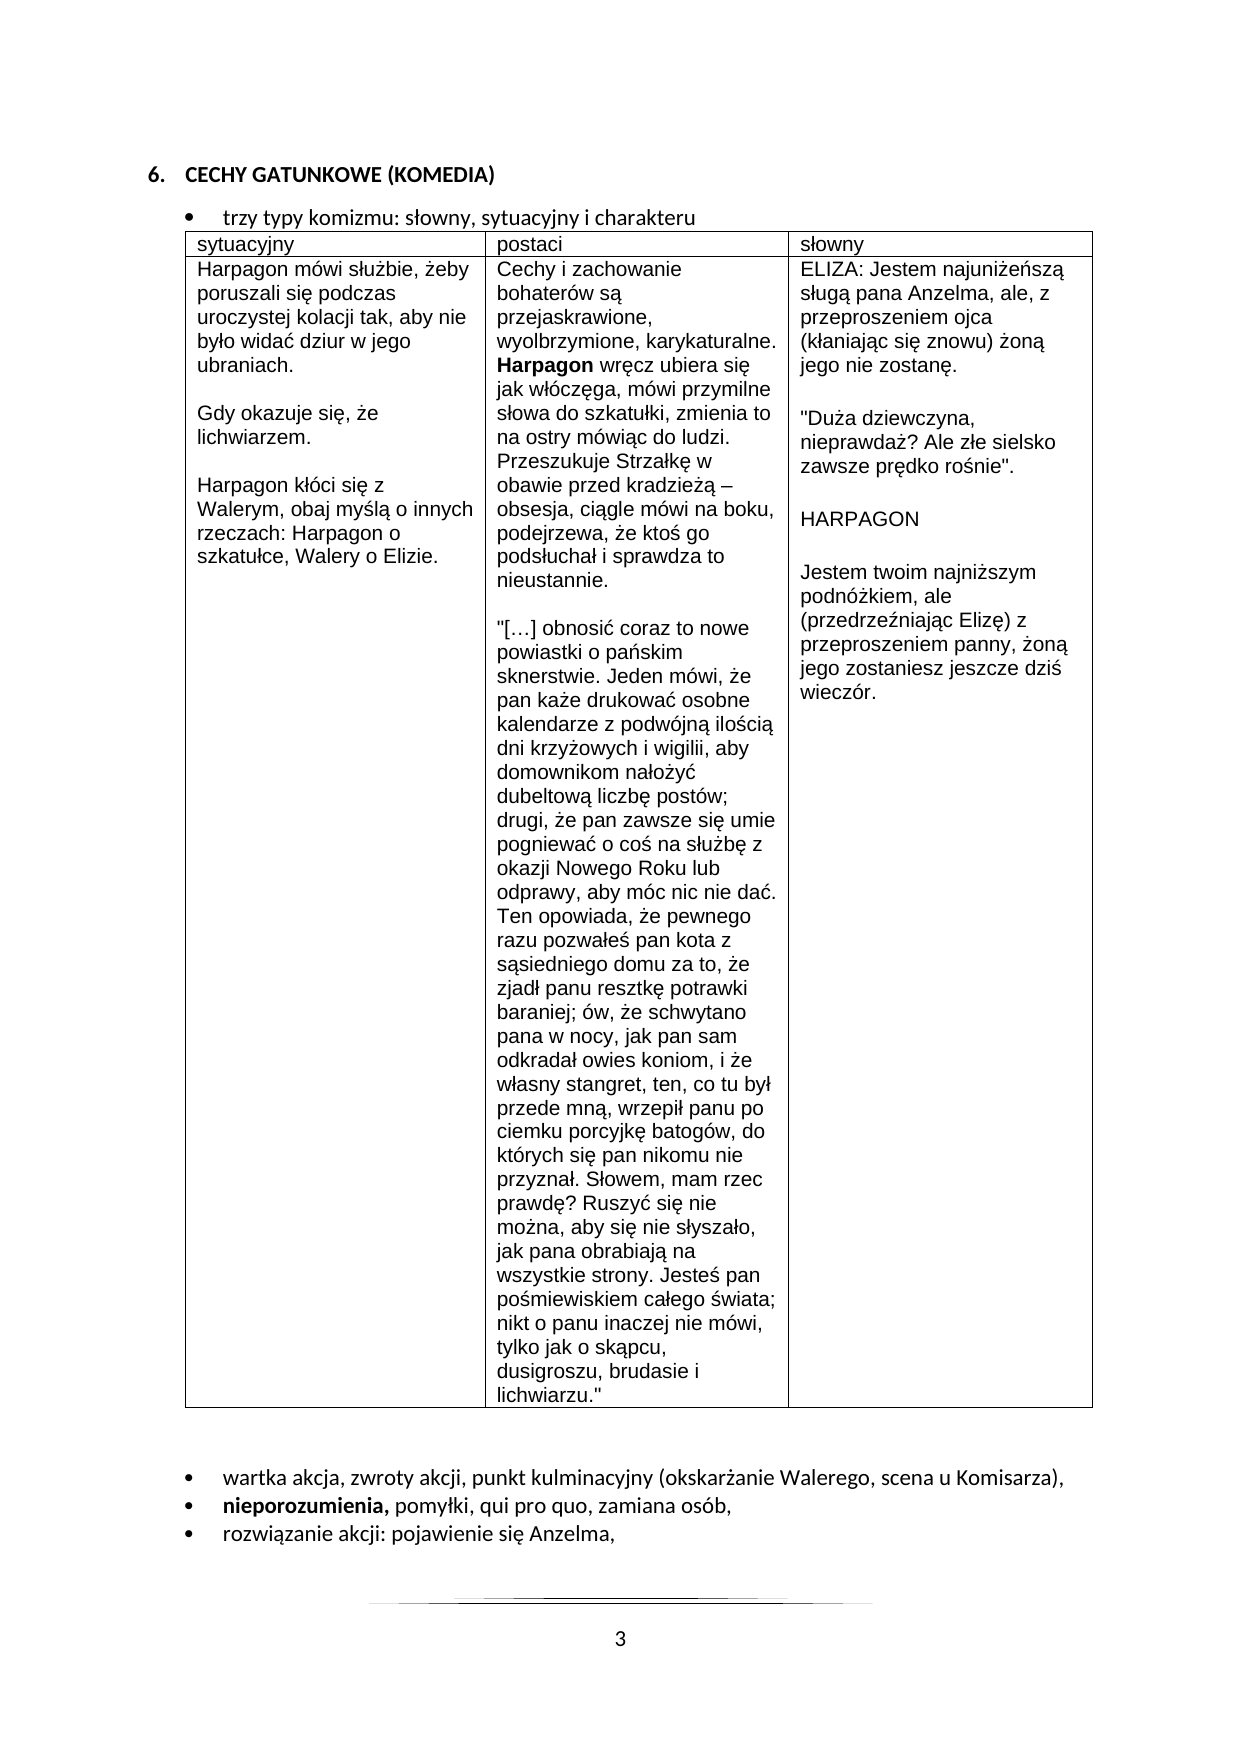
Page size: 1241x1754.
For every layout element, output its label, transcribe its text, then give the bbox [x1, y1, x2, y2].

list nieporozumienia, pomyłki, qui pro quo, zamiana osób, [185, 1491, 1093, 1519]
table_cell Harpagon mówi służbie, żeby poruszali się podczas uroczystej kolacji tak, aby nie było widać dziur w jego ubraniach. Gdy okazuje się, że lichwiarzem. Harpagon kłóci się z Walerym, obaj myślą o innych rzeczach: Harpagon o szkatułce, Walery o Elizie. [186, 257, 485, 1407]
list trzy typy komizmu: słowny, sytuacyjny i charakteru [185, 203, 1093, 231]
list rozwiązanie akcji: pojawienie się Anzelma, [185, 1519, 1093, 1547]
list wartka akcja, zwroty akcji, punkt kulminacyjny (okskarżanie Walerego, scena u Komisarza), [185, 1463, 1093, 1491]
list CECHY GATUNKOWE (KOMEDIA) [148, 160, 1093, 188]
table_cell ELIZA: Jestem najuniżeńszą sługą pana Anzelma, ale, z przeproszeniem ojca (kłaniając się znowu) żoną jego nie zostanę. "Duża dziewczyna, nieprawdaż? Ale złe sielsko zawsze prędko rośnie". HARPAGON Jestem twoim najniższym podnóżkiem, ale (przedrzeźniając Elizę) z przeproszeniem panny, żoną jego zostaniesz jeszcze dziś wieczór. [789, 257, 1092, 1407]
table_header słowny [789, 232, 1092, 256]
table_header postaci [486, 232, 788, 256]
table_header sytuacyjny [186, 232, 485, 256]
table_cell Cechy i zachowanie bohaterów są przejaskrawione, wyolbrzymione, karykaturalne. Harpagon wręcz ubiera się jak włóczęga, mówi przymilne słowa do szkatułki, zmienia to na ostry mówiąc do ludzi. Przeszukuje Strzałkę w obawie przed kradzieżą – obsesja, ciągle mówi na boku, podejrzewa, że ktoś go podsłuchał i sprawdza to nieustannie. "[…] obnosić coraz to nowe powiastki o pańskim sknerstwie. Jeden mówi, że pan każe drukować osobne kalendarze z podwójną ilością dni krzyżowych i wigilii, aby domownikom nałożyć dubeltową liczbę postów; drugi, że pan zawsze się umie pogniewać o coś na służbę z okazji Nowego Roku lub odprawy, aby móc nic nie dać. Ten opowiada, że pewnego razu pozwałeś pan kota z sąsiedniego domu za to, że zjadł panu resztkę potrawki baraniej; ów, że schwytano pana w nocy, jak pan sam odkradał owies koniom, i że własny stangret, ten, co tu był przede mną, wrzepił panu po ciemku porcyjkę batogów, do których się pan nikomu nie przyznał. Słowem, mam rzec prawdę? Ruszyć się nie można, aby się nie słyszało, jak pana obrabiają na wszystkie strony. Jesteś pan pośmiewiskiem całego świata; nikt o panu inaczej nie mówi, tylko jak o skąpcu, dusigroszu, brudasie i lichwiarzu." [486, 257, 788, 1407]
